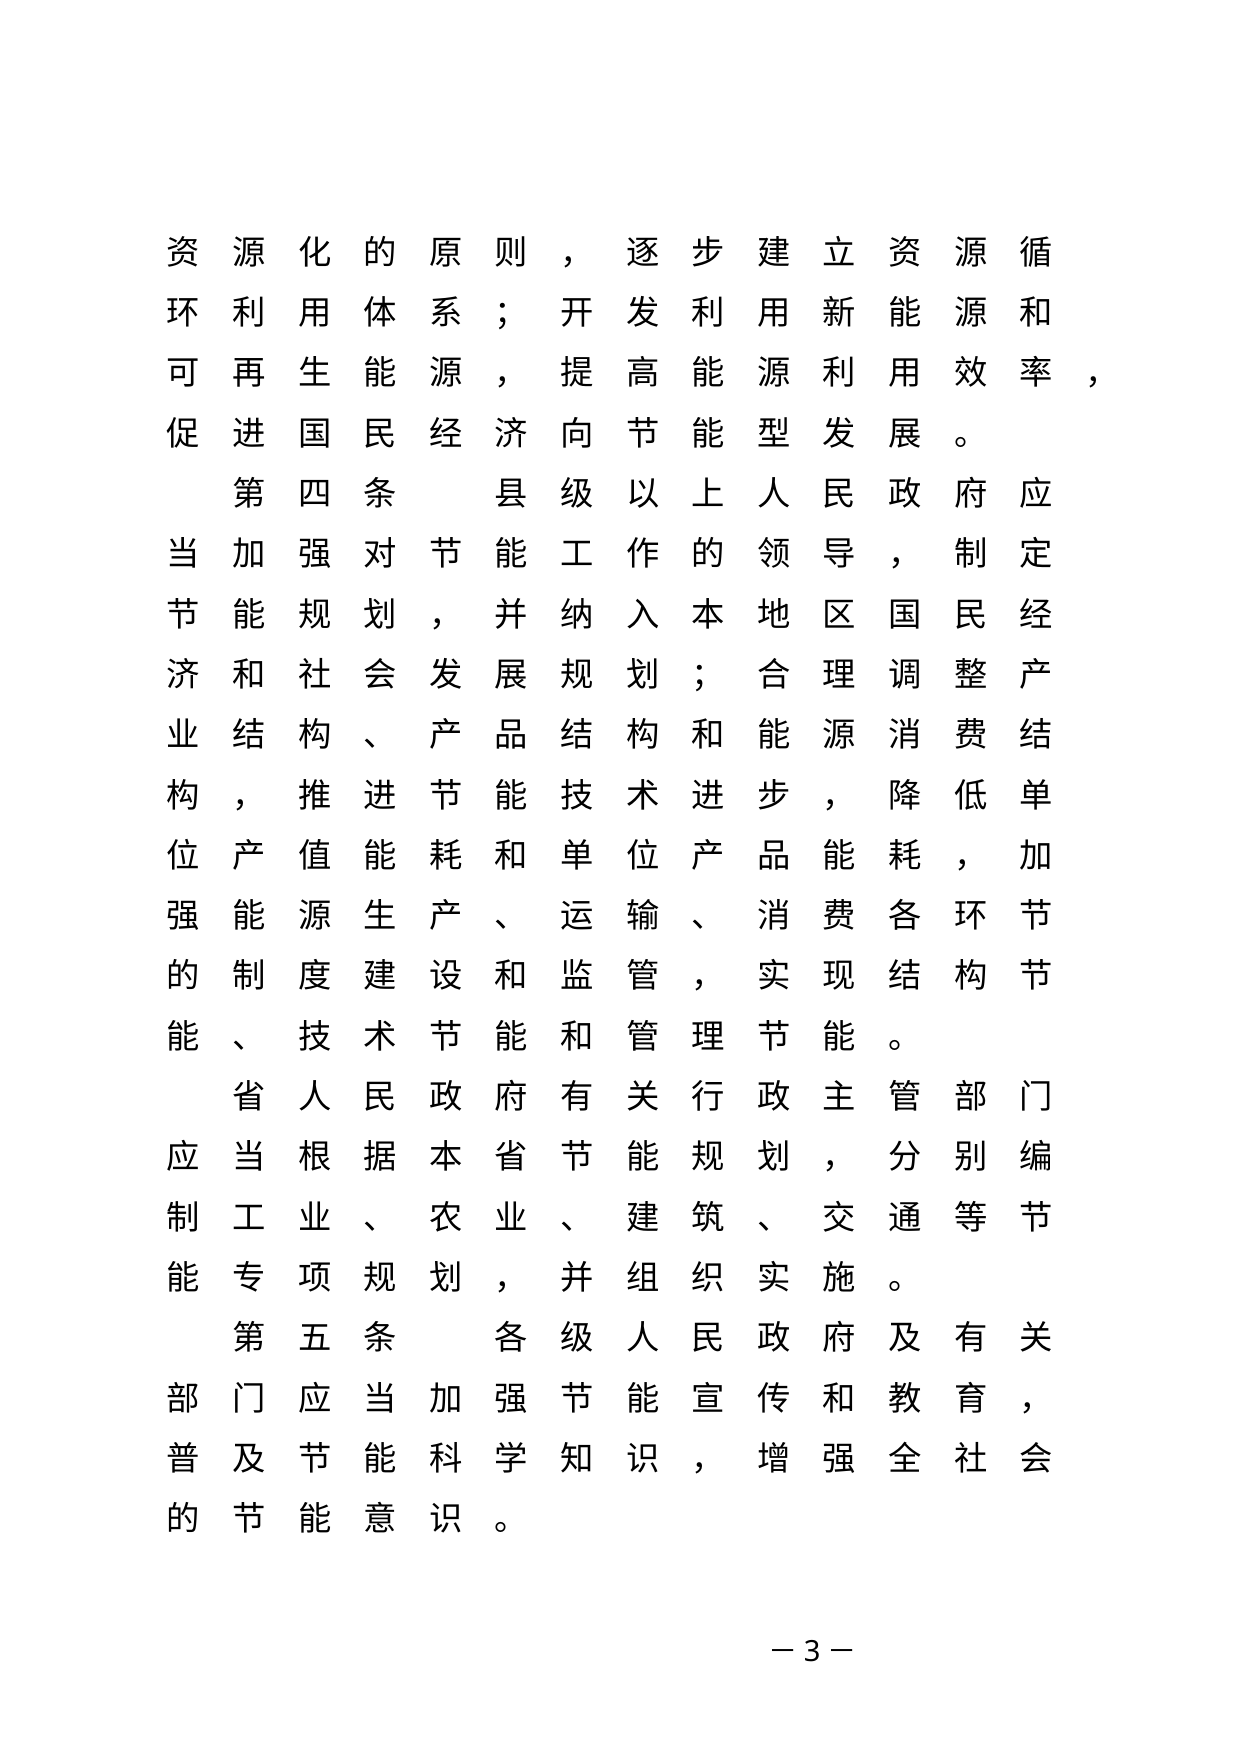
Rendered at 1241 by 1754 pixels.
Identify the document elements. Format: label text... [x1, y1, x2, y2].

text 第五条 各级人民政府及有关部门应当加强节能宣传和教育，普及节能科学知识，增强全社会的节能意识。 [167, 1305, 1085, 1546]
text 第四条 县级以上人民政府应当加强对节能工作的领导，制定节能规划，并纳入本地区国民经济和社会发展规划；合理调整产业结构、产品结构和能源消费结构，推进节能技术进步，降低单位产值能耗和单位产品能耗，加强能源生产、运输、消费各环节的制度建设和监管，实现结构节能、技术节能和管理节能。 [167, 461, 1085, 1064]
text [167, 219, 1085, 461]
text 省人民政府有关行政主管部门应当根据本省节能规划，分别编制工业、农业、建筑、交通等节能专项规划，并组织实施。 [167, 1064, 1085, 1305]
